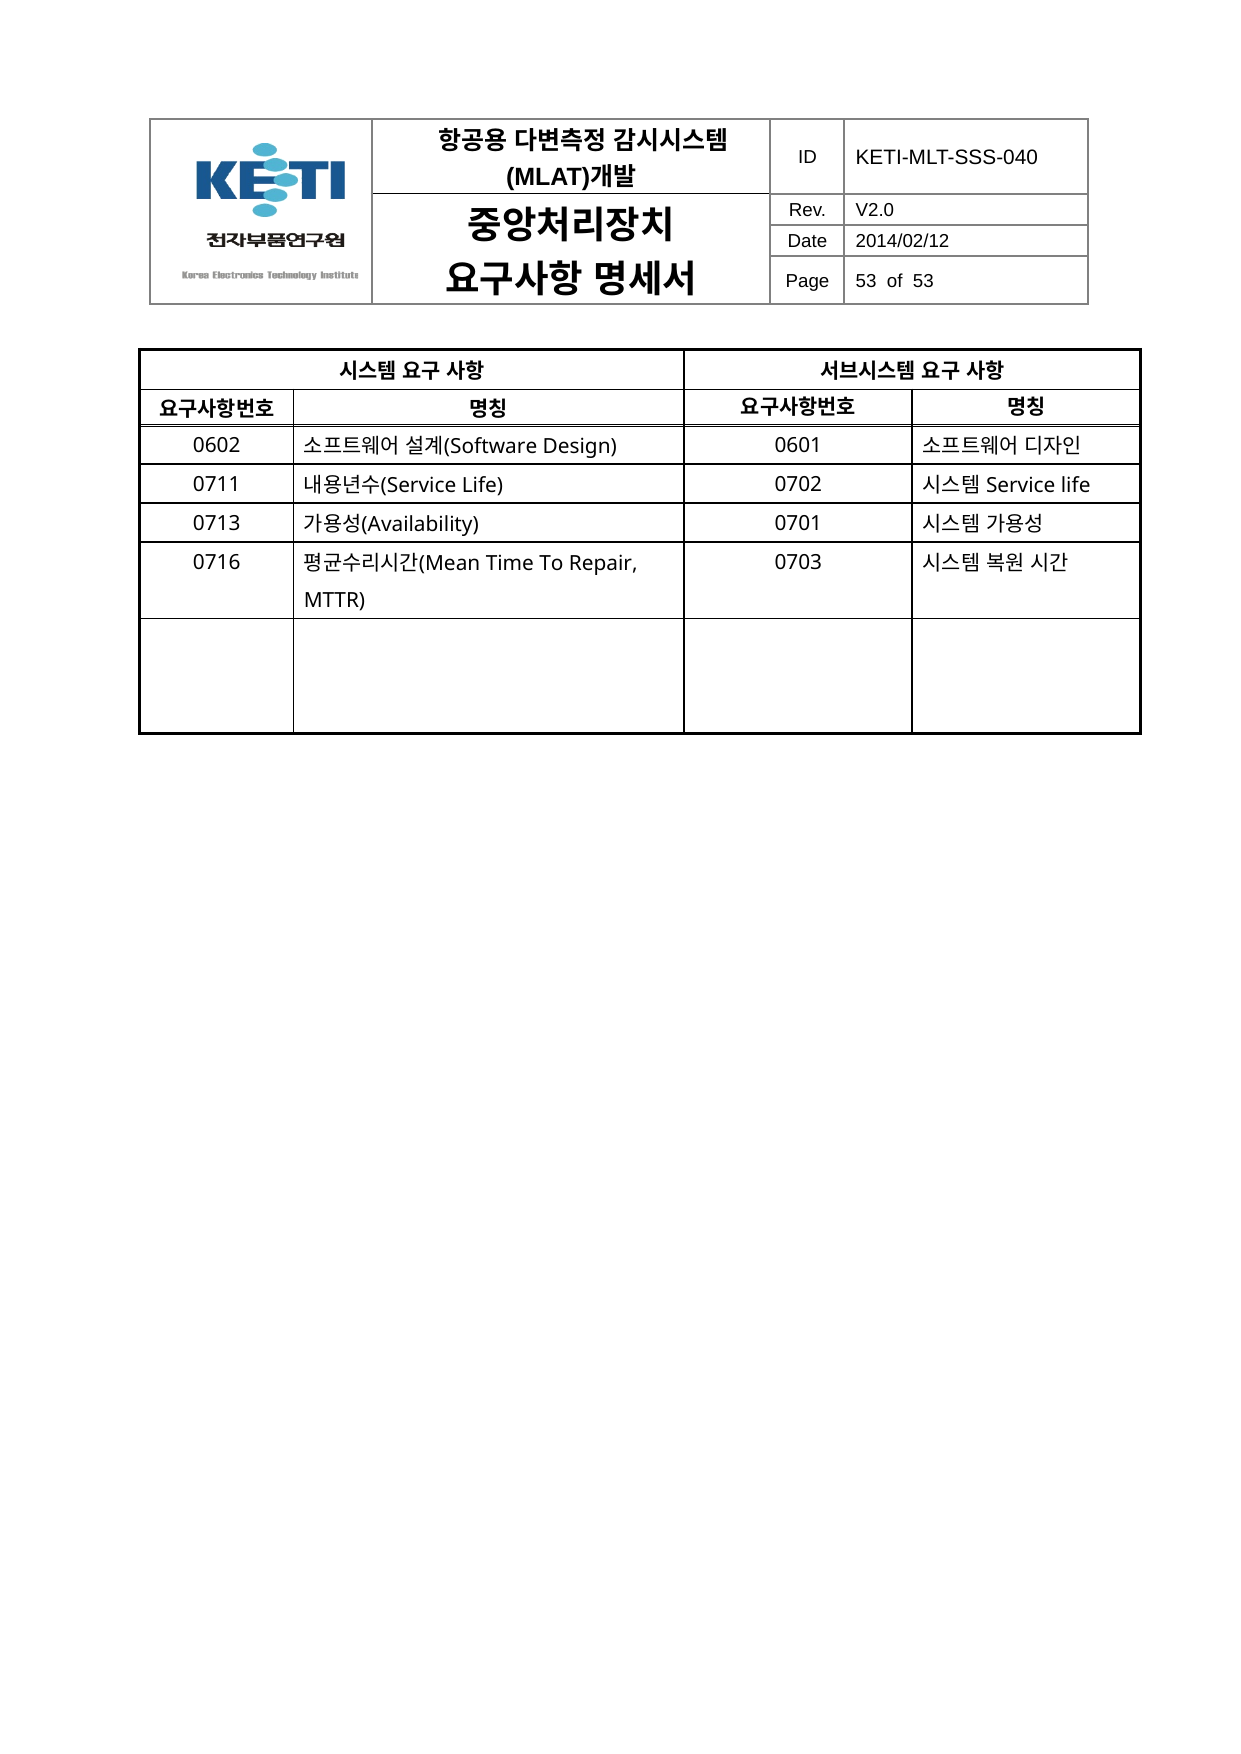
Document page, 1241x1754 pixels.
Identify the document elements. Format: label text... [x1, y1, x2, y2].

table_cell 0602 [141, 427, 293, 463]
table_cell 시스템 가용성 [913, 504, 1139, 541]
table_cell 0713 [141, 504, 293, 541]
table_cell 명칭 [913, 390, 1139, 424]
table_cell 0601 [685, 427, 911, 463]
table_cell [141, 619, 293, 732]
table_cell 시스템 복원 시간 [913, 543, 1139, 618]
table_cell 0701 [685, 504, 911, 541]
table_cell 소프트웨어 설계(Software Design) [294, 427, 683, 463]
table_cell 명칭 [294, 390, 683, 424]
table_cell 내용년수(Service Life) [294, 465, 683, 502]
table_cell 평균수리시간(Mean Time To Repair, MTTR) [294, 543, 683, 618]
table_cell [294, 619, 683, 732]
table_cell 요구사항번호 [685, 390, 911, 424]
table_header 서브시스템 요구 사항 [685, 351, 1139, 388]
table_cell 0703 [685, 543, 911, 618]
table_cell [913, 619, 1139, 732]
table_cell 요구사항번호 [141, 390, 293, 424]
table_cell 0711 [141, 465, 293, 502]
table_cell [685, 619, 911, 732]
table_header 시스템 요구 사항 [141, 351, 683, 388]
table_cell 소프트웨어 디자인 [913, 427, 1139, 463]
table_cell 가용성(Availability) [294, 504, 683, 541]
picture [182, 143, 359, 280]
table_cell 시스템 Service life [913, 465, 1139, 502]
table_cell 0702 [685, 465, 911, 502]
table_cell 0716 [141, 543, 293, 618]
